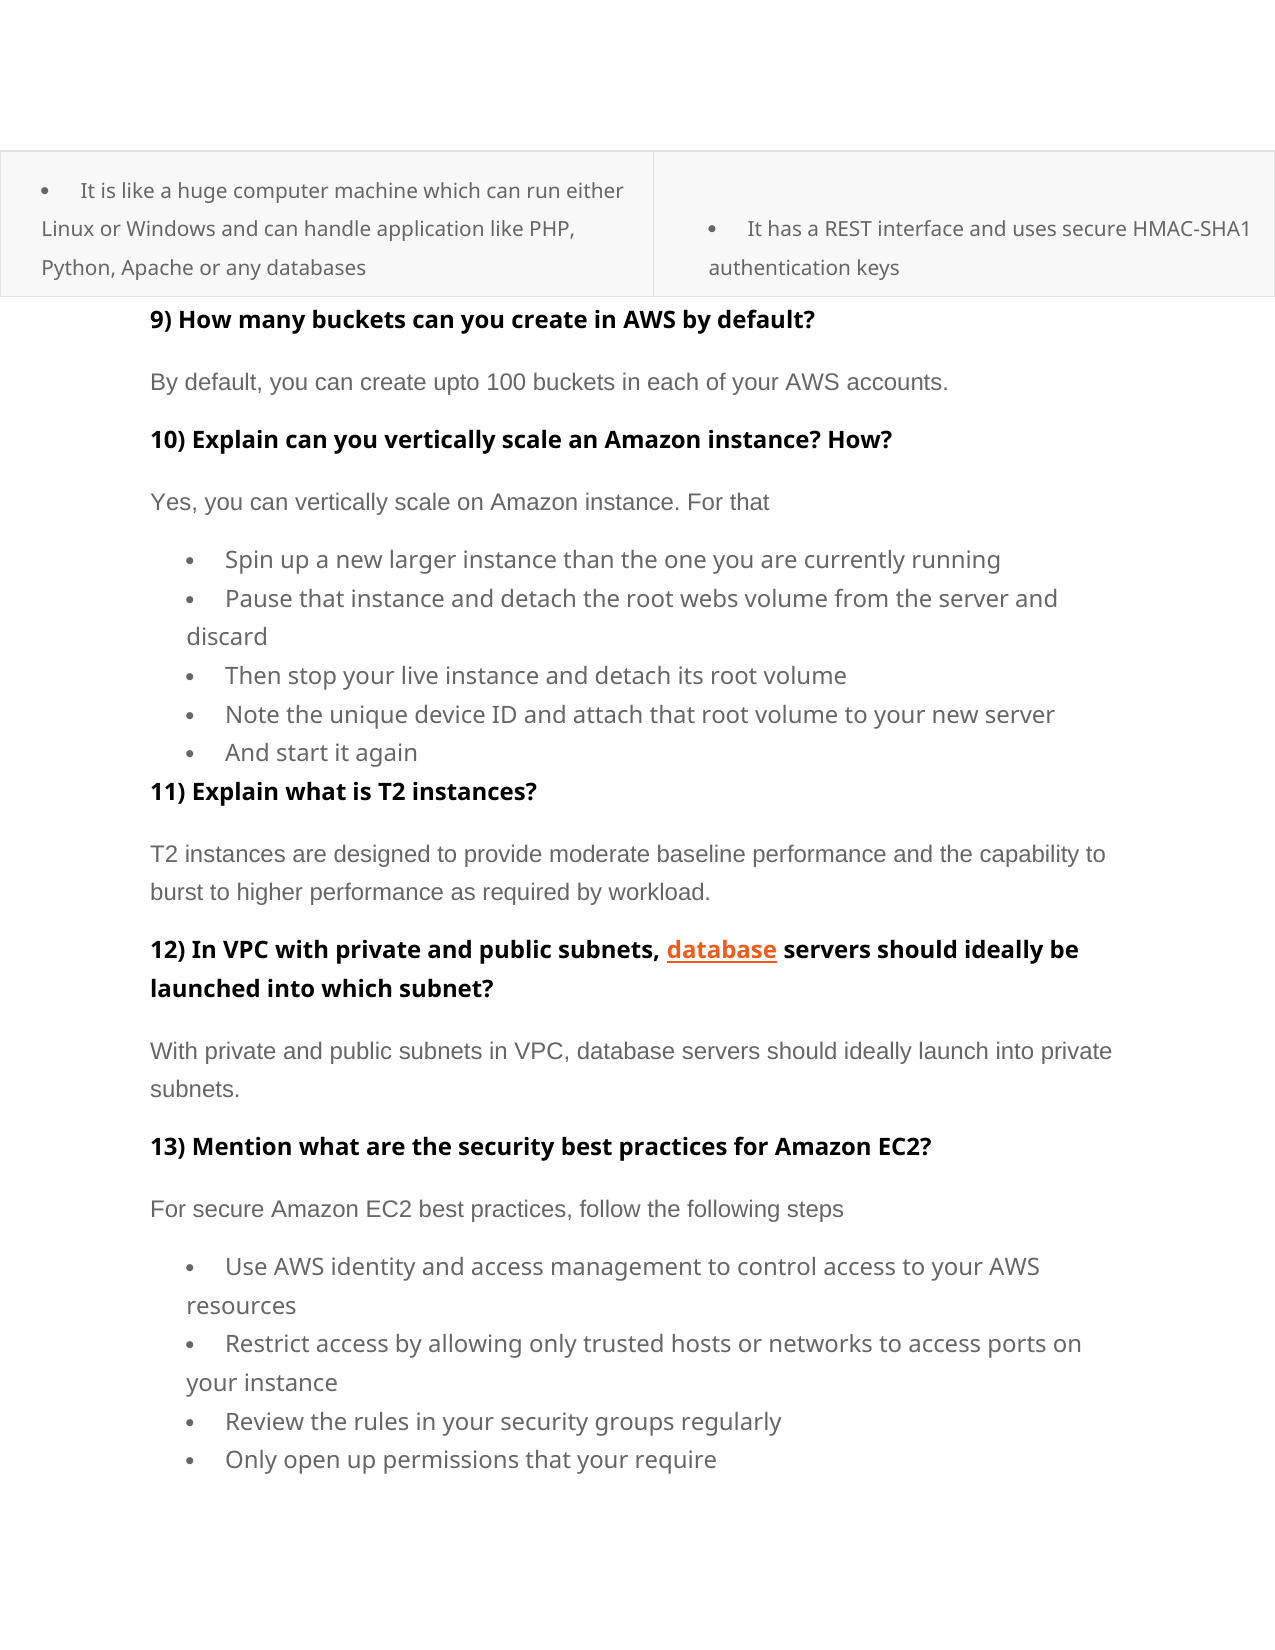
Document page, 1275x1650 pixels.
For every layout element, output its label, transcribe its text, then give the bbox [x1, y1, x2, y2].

list Note the unique device ID and attach that root volume to your new server [186, 691, 1125, 730]
text With private and public subnets in VPC, database servers should ideally launch into private subnets. [150, 1026, 1125, 1103]
list Use AWS identity and access management to control access to your AWS resources [186, 1244, 1125, 1321]
list Spin up a new larger instance than the one you are currently running [186, 537, 1125, 575]
list Review the rules in your security groups regularly [186, 1398, 1125, 1437]
table_cell It is like a huge computer machine which can run either Linux or Windows and can handle application like PHP, Python, Apache or any databases [1, 152, 653, 296]
list Then stop your live instance and detach its root volume [186, 653, 1125, 691]
text 12) In VPC with private and public subnets, database servers should ideally be launched into which subnet? [150, 927, 1125, 1004]
text 9) How many buckets can you create in AWS by default? [150, 297, 1125, 336]
text For secure Amazon EC2 best practices, follow the following steps [150, 1184, 1125, 1223]
list Pause that instance and detach the root webs volume from the server and discard [186, 575, 1125, 653]
list Only open up permissions that your require [186, 1437, 1125, 1476]
list Restrict access by allowing only trusted hosts or networks to access ports on your instance [186, 1321, 1125, 1398]
text 10) Explain can you vertically scale an Amazon instance? How? [150, 417, 1125, 456]
table_cell It has a REST interface and uses secure HMAC-SHA1 authentication keys [654, 152, 1274, 296]
text 13) Mention what are the security best practices for Amazon EC2? [150, 1124, 1125, 1163]
text Yes, you can vertically scale on Amazon instance. For that [150, 477, 1125, 516]
text 11) Explain what is T2 instances? [150, 769, 1125, 807]
list And start it again [186, 730, 1125, 769]
text T2 instances are designed to provide moderate baseline performance and the capability to burst to higher performance as required by workload. [150, 828, 1125, 906]
text By default, you can create upto 100 buckets in each of your AWS accounts. [150, 357, 1125, 396]
